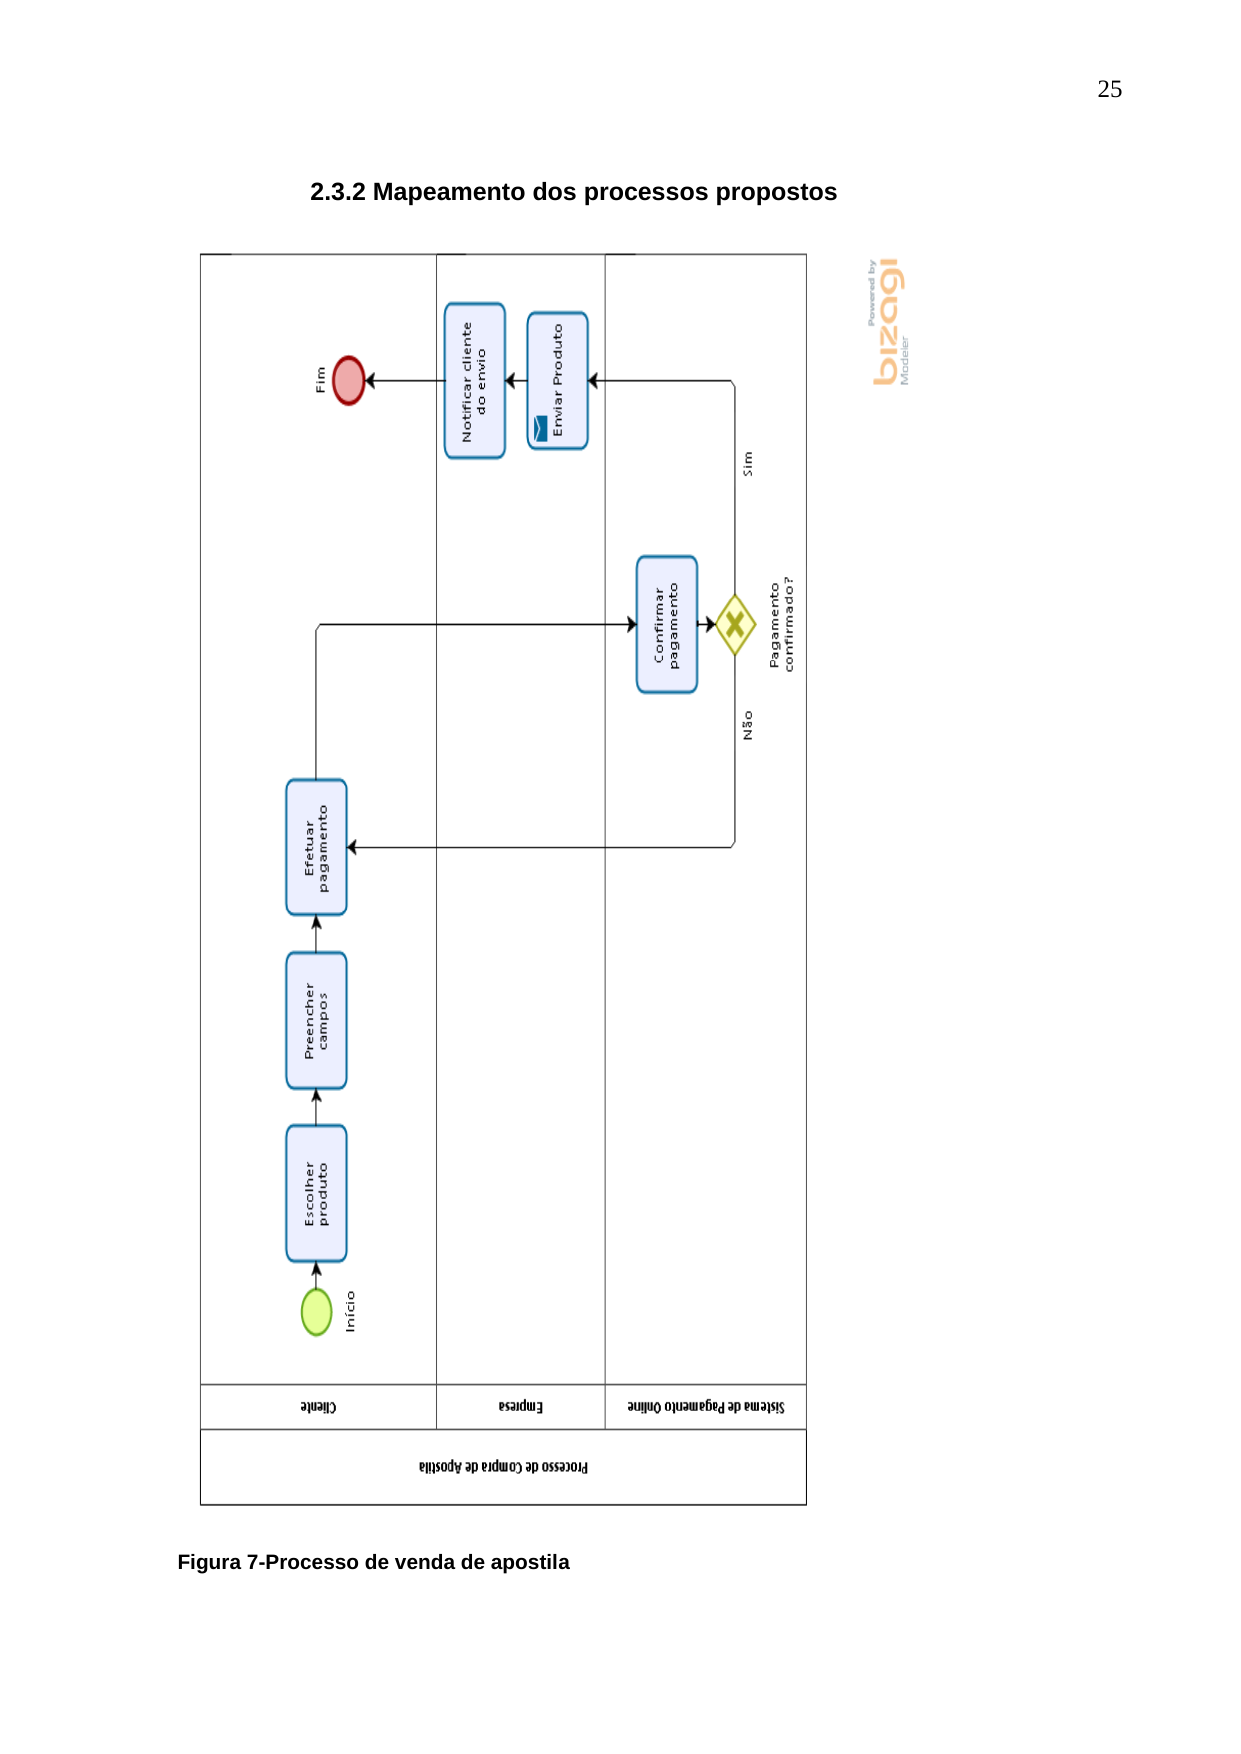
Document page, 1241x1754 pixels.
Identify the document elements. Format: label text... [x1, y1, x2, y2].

picture [180, 226, 919, 1534]
text Mapeamento dos processos propostos [310, 177, 1122, 206]
text Figura 7-Processo de venda de apostila [177, 1549, 1122, 1573]
